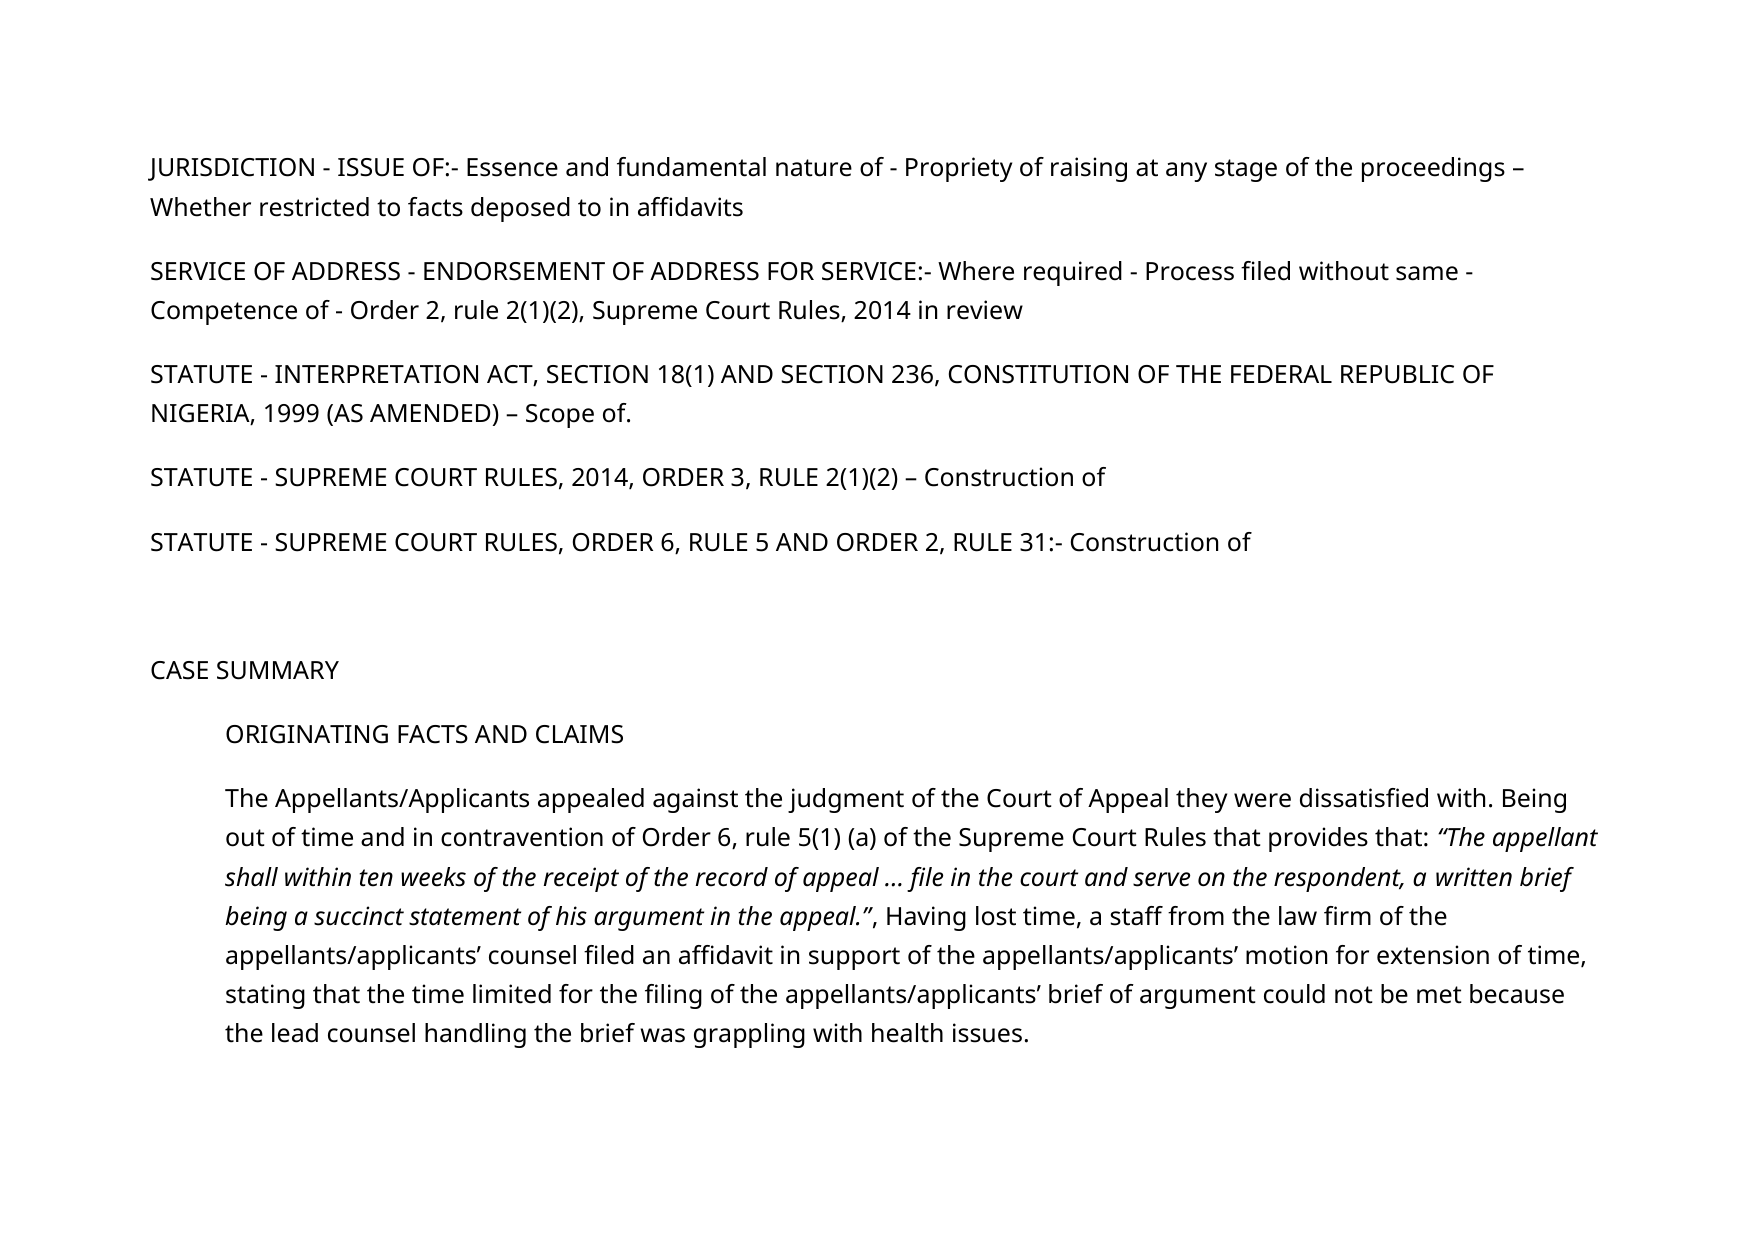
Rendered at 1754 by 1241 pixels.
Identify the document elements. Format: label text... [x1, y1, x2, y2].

text STATUTE - INTERPRETATION ACT, SECTION 18(1) AND SECTION 236, CONSTITUTION OF THE FEDERAL REPUBLIC OF NIGERIA, 1999 (AS AMENDED) – Scope of. [150, 357, 1604, 430]
text STATUTE - SUPREME COURT RULES, ORDER 6, RULE 5 AND ORDER 2, RULE 31:- Construction of [150, 524, 1604, 558]
text STATUTE - SUPREME COURT RULES, 2014, ORDER 3, RULE 2(1)(2) – Construction of [150, 460, 1604, 494]
text The Appellants/Applicants appealed against the judgment of the Court of Appeal they were dissatisfied with. Being out of time and in contravention of Order 6, rule 5(1) (a) of the Supreme Court Rules that provides that: “The appellant shall within ten weeks of the receipt of the record of appeal ... file in the court and serve on the respondent, a written brief being a succinct statement of his argument in the appeal.”, Having lost time, a staff from the law firm of the appellants/applicants’ counsel filed an affidavit in support of the appellants/applicants’ motion for extension of time, stating that the time limited for the filing of the appellants/applicants’ brief of argument could not be met because the lead counsel handling the brief was grappling with health issues. [225, 781, 1604, 1050]
text SERVICE OF ADDRESS - ENDORSEMENT OF ADDRESS FOR SERVICE:- Where required - Process filed without same - Competence of - Order 2, rule 2(1)(2), Supreme Court Rules, 2014 in review [150, 253, 1604, 327]
text ORIGINATING FACTS AND CLAIMS [225, 717, 1604, 751]
text JURISDICTION - ISSUE OF:- Essence and fundamental nature of - Propriety of raising at any stage of the proceedings – Whether restricted to facts deposed to in affidavits [150, 150, 1604, 223]
text CASE SUMMARY [150, 652, 1604, 687]
